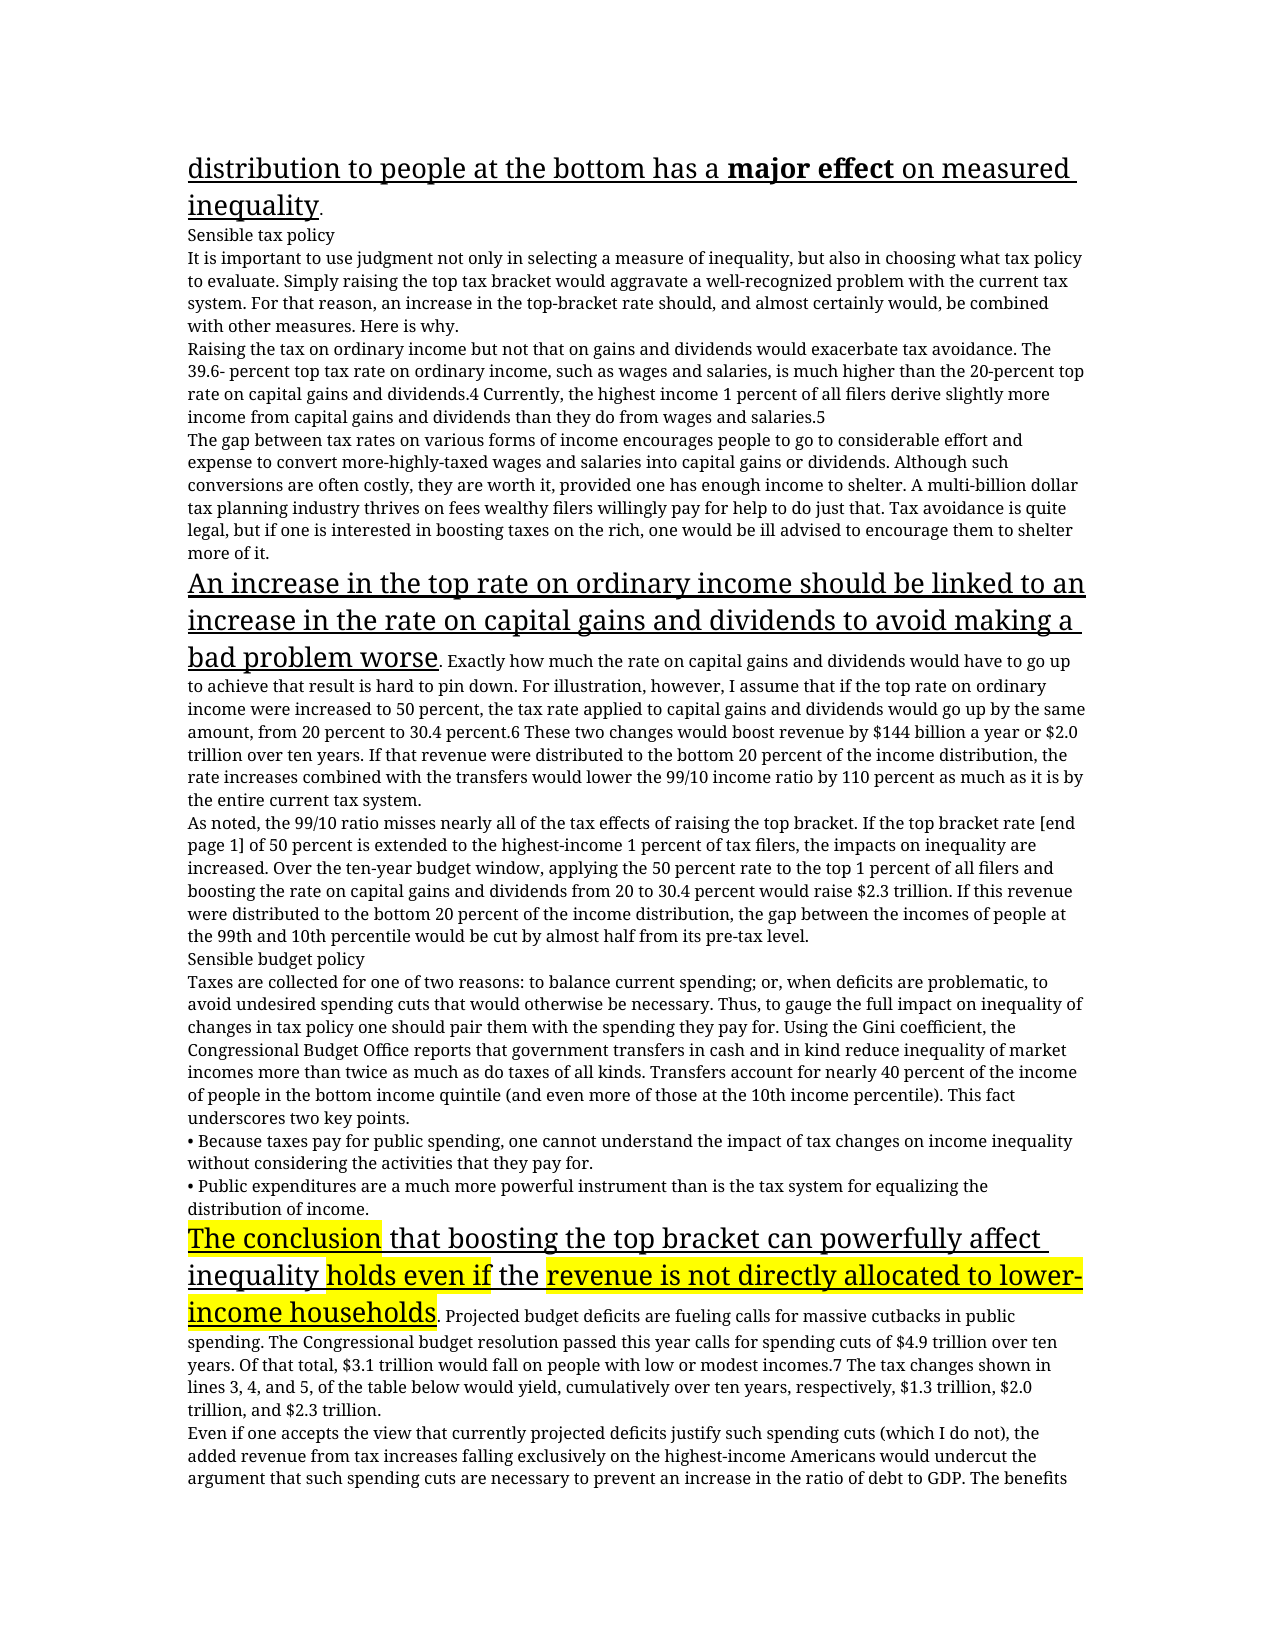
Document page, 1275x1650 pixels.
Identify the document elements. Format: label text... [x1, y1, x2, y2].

text The gap between tax rates on various forms of income encourages people to go to considerable effort and expense to convert more-highly-taxed wages and salaries into capital gains or dividends. Although such conversions are often costly, they are worth it, provided one has enough income to shelter. A multi-billion dollar tax planning industry thrives on fees wealthy filers willingly pay for help to do just that. Tax avoidance is quite legal, but if one is interested in boosting taxes on the rich, one would be ill advised to encourage them to shelter more of it. [187, 428, 1087, 564]
text • Public expenditures are a much more powerful instrument than is the tax system for equalizing the distribution of income. [187, 1174, 1087, 1220]
text It is important to use judgment not only in selecting a measure of inequality, but also in choosing what tax policy to evaluate. Simply raising the top tax bracket would aggravate a well-recognized problem with the current tax system. For that reason, an increase in the top-bracket rate should, and almost certainly would, be combined with other measures. Here is why. [187, 246, 1087, 337]
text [187, 150, 1087, 224]
text Sensible budget policy [187, 947, 1087, 970]
text • Because taxes pay for public spending, one cannot understand the impact of tax changes on income inequality without considering the activities that they pay for. [187, 1129, 1087, 1174]
text An increase in the top rate on ordinary income should be linked to an increase in the rate on capital gains and dividends to avoid making a bad problem worse. Exactly how much the rate on capital gains and dividends would have to go up to achieve that result is hard to pin down. For illustration, however, I assume that if the top rate on ordinary income were increased to 50 percent, the tax rate applied to capital gains and dividends would go up by the same amount, from 20 percent to 30.4 percent.6 These two changes would boost revenue by $144 billion a year or $2.0 trillion over ten years. If that revenue were distributed to the bottom 20 percent of the income distribution, the rate increases combined with the transfers would lower the 99/10 income ratio by 110 percent as much as it is by the entire current tax system. [187, 564, 1087, 811]
text The conclusion that boosting the top bracket can powerfully affect inequality holds even if the revenue is not directly allocated to lower-income households. Projected budget deficits are fueling calls for massive cutbacks in public spending. The Congressional budget resolution passed this year calls for spending cuts of $4.9 trillion over ten years. Of that total, $3.1 trillion would fall on people with low or modest incomes.7 The tax changes shown in lines 3, 4, and 5, of the table below would yield, cumulatively over ten years, respectively, $1.3 trillion, $2.0 trillion, and $2.3 trillion. [187, 1220, 1087, 1421]
text Sensible tax policy [187, 224, 1087, 246]
text Taxes are collected for one of two reasons: to balance current spending; or, when deficits are problematic, to avoid undesired spending cuts that would otherwise be necessary. Thus, to gauge the full impact on inequality of changes in tax policy one should pair them with the spending they pay for. Using the Gini coefficient, the Congressional Budget Office reports that government transfers in cash and in kind reduce inequality of market incomes more than twice as much as do taxes of all kinds. Transfers account for nearly 40 percent of the income of people in the bottom income quintile (and even more of those at the 10th income percentile). This fact underscores two key points. [187, 970, 1087, 1129]
text As noted, the 99/10 ratio misses nearly all of the tax effects of raising the top bracket. If the top bracket rate [end page 1] of 50 percent is extended to the highest-income 1 percent of tax filers, the impacts on inequality are increased. Over the ten-year budget window, applying the 50 percent rate to the top 1 percent of all filers and boosting the rate on capital gains and dividends from 20 to 30.4 percent would raise $2.3 trillion. If this revenue were distributed to the bottom 20 percent of the income distribution, the gap between the incomes of people at the 99th and 10th percentile would be cut by almost half from its pre-tax level. [187, 811, 1087, 947]
text Raising the tax on ordinary income but not that on gains and dividends would exacerbate tax avoidance. The 39.6- percent top tax rate on ordinary income, such as wages and salaries, is much higher than the 20-percent top rate on capital gains and dividends.4 Currently, the highest income 1 percent of all filers derive slightly more income from capital gains and dividends than they do from wages and salaries.5 [187, 337, 1087, 428]
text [187, 1421, 1087, 1489]
